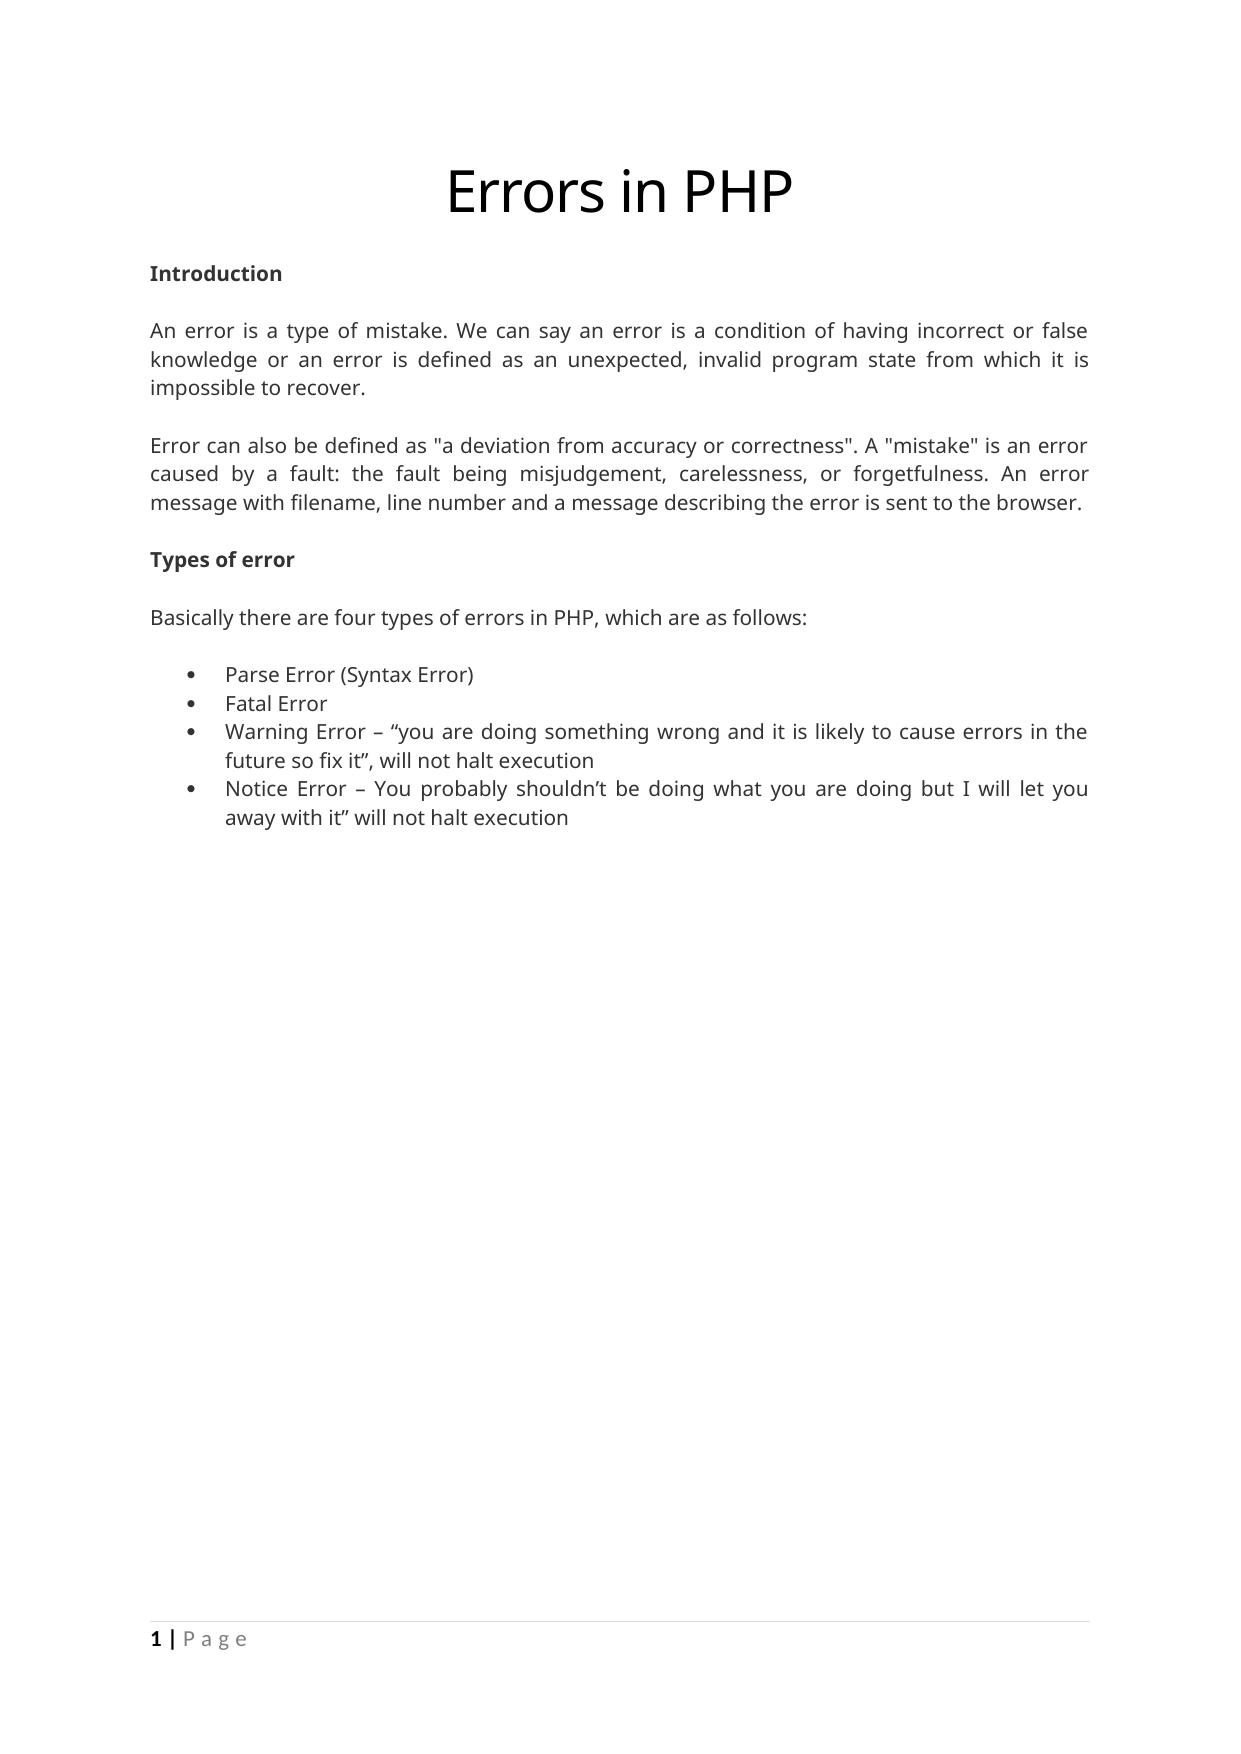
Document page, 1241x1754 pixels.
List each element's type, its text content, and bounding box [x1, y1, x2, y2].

list Fatal Error [187, 689, 1090, 717]
text An error is a type of mistake. We can say an error is a condition of having incorrect or false knowledge or an error is defined as an unexpected, invalid program state from which it is impossible to recover. [150, 316, 1090, 402]
title Errors in PHP [150, 150, 1090, 229]
text Error can also be defined as "a deviation from accuracy or correctness". A "mistake" is an error caused by a fault: the fault being misjudgement, carelessness, or forgetfulness. An error message with filename, line number and a message describing the error is sent to the browser. [150, 431, 1090, 516]
text Basically there are four types of errors in PHP, which are as follows: [150, 603, 1090, 631]
list Notice Error – You probably shouldn’t be doing what you are doing but I will let you away with it” will not halt execution [187, 774, 1090, 831]
text Types of error [150, 545, 1090, 574]
list Parse Error (Syntax Error) [187, 660, 1090, 689]
list Warning Error – “you are doing something wrong and it is likely to cause errors in the future so fix it”, will not halt execution [187, 717, 1090, 774]
text Introduction [150, 259, 1090, 287]
